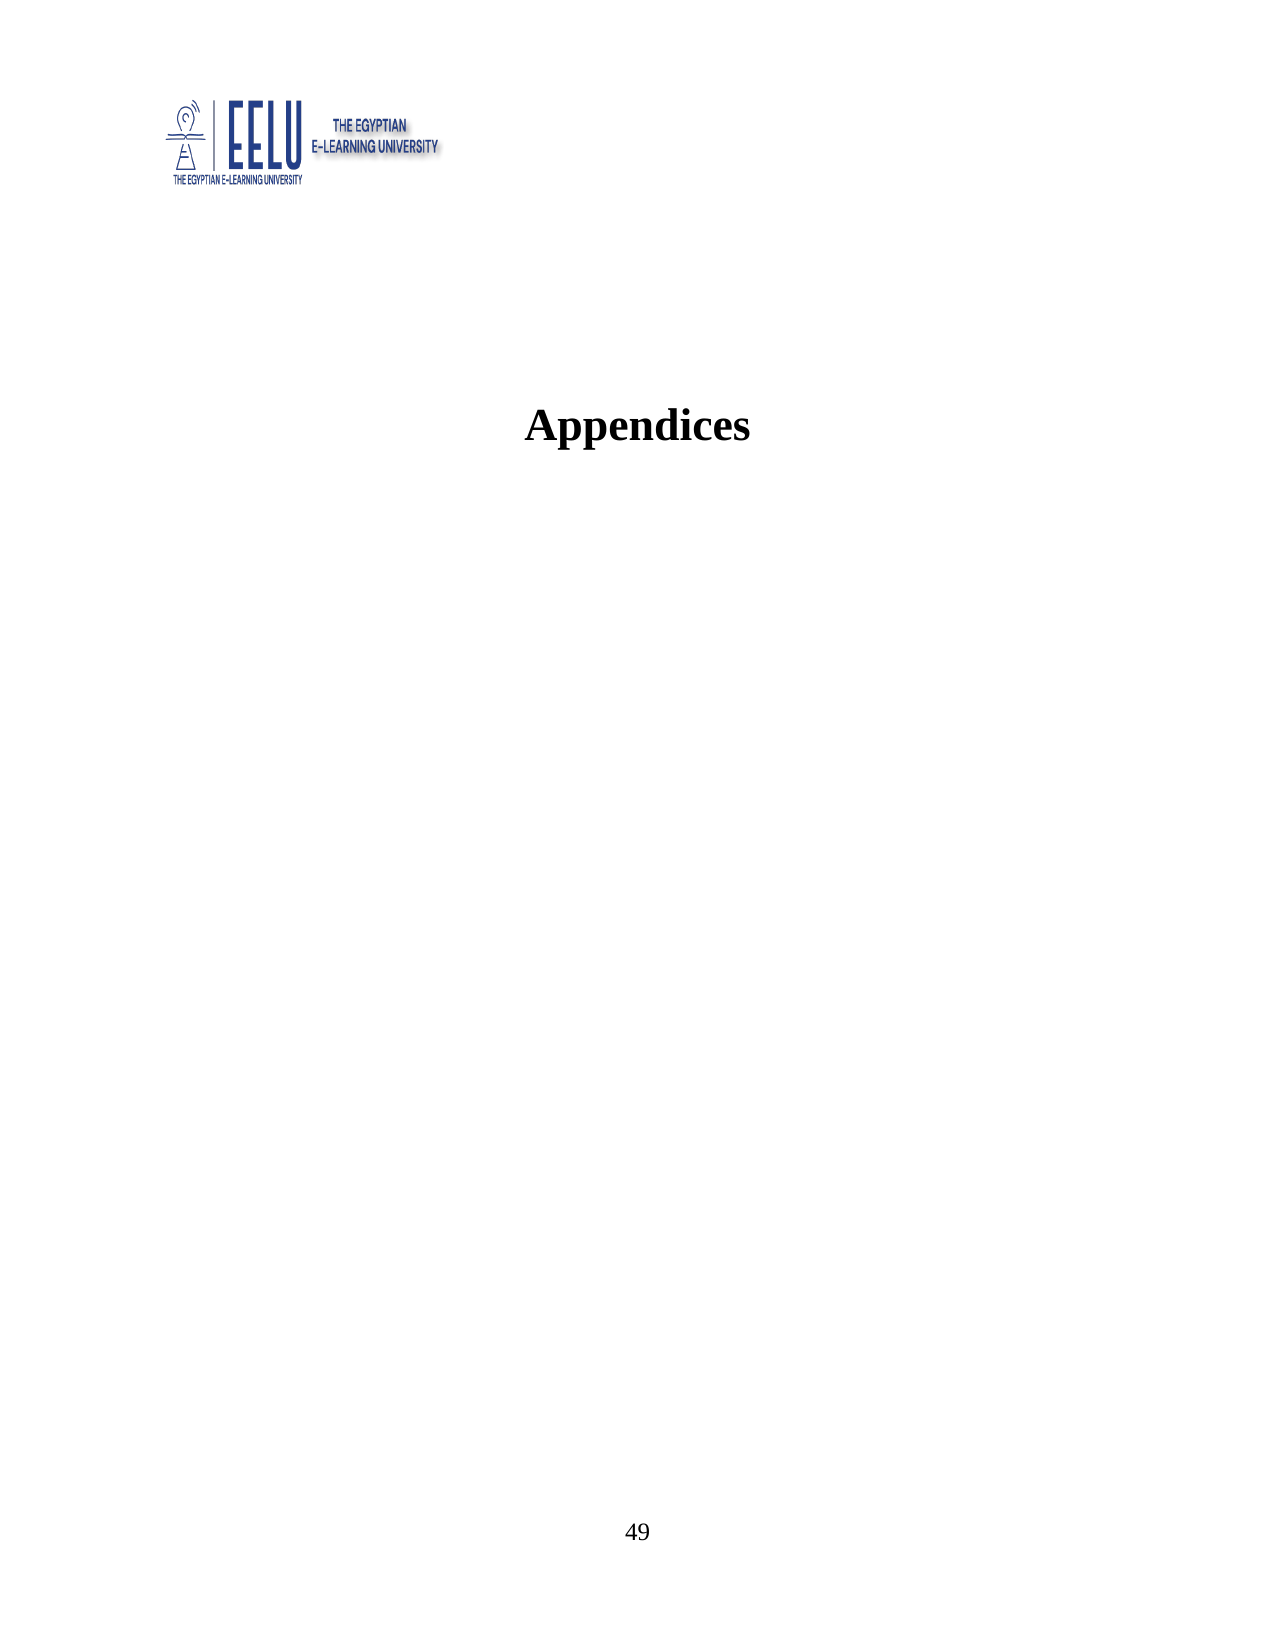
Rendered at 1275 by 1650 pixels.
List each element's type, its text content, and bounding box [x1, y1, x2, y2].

picture [150, 75, 444, 188]
title Appendices [150, 397, 1125, 450]
